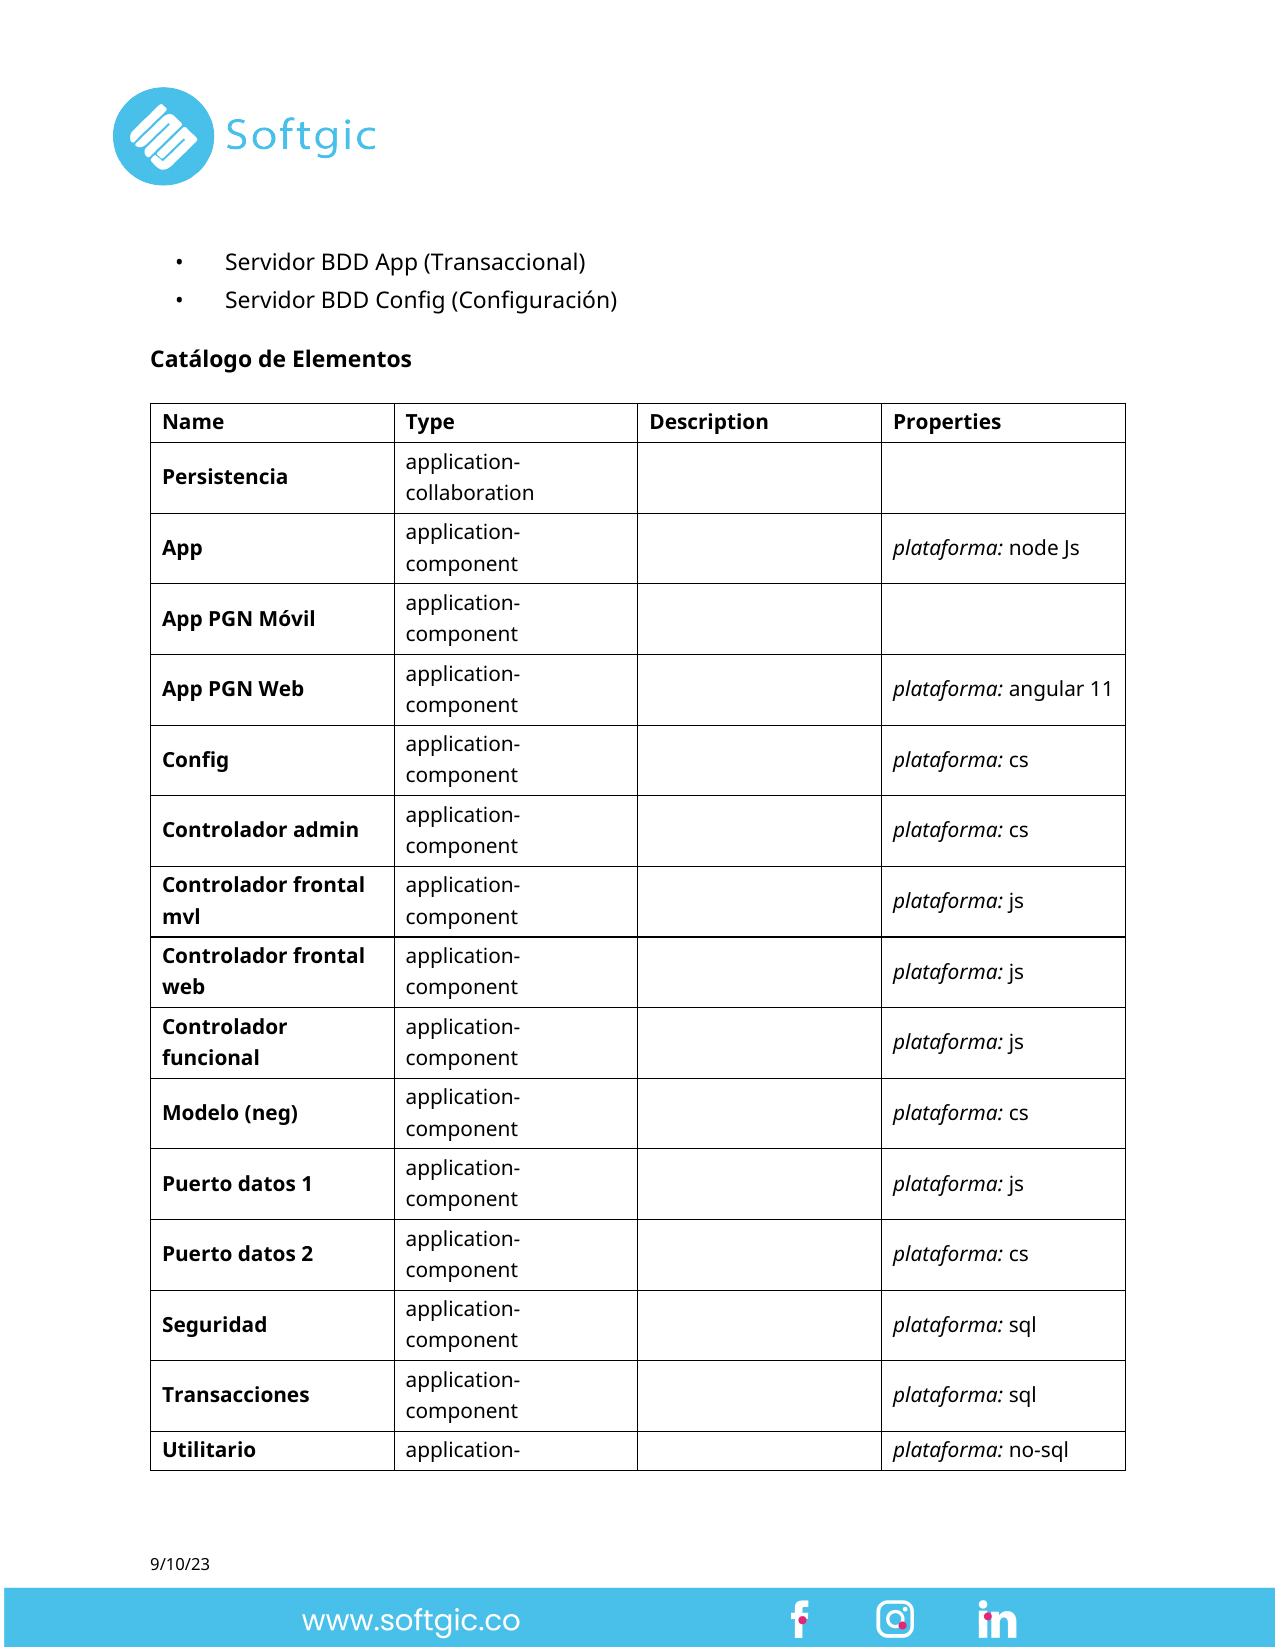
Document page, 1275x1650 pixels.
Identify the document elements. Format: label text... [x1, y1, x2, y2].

table_cell application-component [395, 655, 637, 724]
table_cell plataforma: js [882, 938, 1125, 1007]
table_cell plataforma: sql [882, 1361, 1125, 1431]
table_header Properties [882, 404, 1125, 442]
subtitle Catálogo de Elementos [150, 343, 1125, 374]
table_cell Persistencia [151, 443, 394, 513]
table_cell plataforma: cs [882, 1079, 1125, 1148]
table_cell application-component [395, 726, 637, 795]
table_cell application-component [395, 1079, 637, 1148]
table_header Description [638, 404, 881, 442]
table_cell plataforma: cs [882, 726, 1125, 795]
table_cell Controlador frontal web [151, 938, 394, 1007]
table_cell Seguridad [151, 1291, 394, 1360]
table_cell App [151, 514, 394, 583]
table_cell Puerto datos 2 [151, 1220, 394, 1289]
table_cell application-component [395, 1149, 637, 1219]
table_cell [638, 726, 881, 795]
table_cell plataforma: js [882, 867, 1125, 936]
table_cell application-component [395, 1220, 637, 1289]
table_cell plataforma: sql [882, 1291, 1125, 1360]
table_cell application-component [395, 1432, 637, 1470]
table_cell [638, 584, 881, 654]
table_cell plataforma: no-sql [882, 1432, 1125, 1470]
table_cell [638, 1361, 881, 1431]
table_cell [882, 443, 1125, 513]
table_cell App PGN Móvil [151, 584, 394, 654]
table_cell [638, 796, 881, 866]
table_cell [638, 938, 881, 1007]
table_cell [638, 443, 881, 513]
table_cell application-component [395, 584, 637, 654]
table_cell plataforma: js [882, 1149, 1125, 1219]
table_cell [638, 1220, 881, 1289]
table_cell [882, 584, 1125, 654]
table_cell plataforma: cs [882, 796, 1125, 866]
picture [4, 0, 1275, 1647]
table_cell application-component [395, 1361, 637, 1431]
table_cell application-component [395, 514, 637, 583]
table_header Type [395, 404, 637, 442]
table_cell Controlador admin [151, 796, 394, 866]
table_cell plataforma: cs [882, 1220, 1125, 1289]
table_cell application-component [395, 938, 637, 1007]
table_cell plataforma: js [882, 1008, 1125, 1078]
table_cell [638, 655, 881, 724]
table_cell application-component [395, 796, 637, 866]
table_cell application-component [395, 1291, 637, 1360]
table_cell application-component [395, 1008, 637, 1078]
table_cell Controlador frontal mvl [151, 867, 394, 936]
table_header Name [151, 404, 394, 442]
table_cell [638, 1291, 881, 1360]
list Servidor BDD App (Transaccional) [175, 246, 1125, 277]
table_cell application-component [395, 867, 637, 936]
table_cell Transacciones [151, 1361, 394, 1431]
table_cell Controlador funcional [151, 1008, 394, 1078]
table_cell Puerto datos 1 [151, 1149, 394, 1219]
table_cell Config [151, 726, 394, 795]
table_cell [638, 867, 881, 936]
list Servidor BDD Config (Configuración) [175, 284, 1125, 315]
table_cell [638, 514, 881, 583]
table_cell Modelo (neg) [151, 1079, 394, 1148]
table_cell [638, 1079, 881, 1148]
table_cell plataforma: angular 11 [882, 655, 1125, 724]
table_cell App PGN Web [151, 655, 394, 724]
table_cell plataforma: node Js [882, 514, 1125, 583]
table_cell Utilitario [151, 1432, 394, 1470]
table_cell [638, 1008, 881, 1078]
table_cell [638, 1149, 881, 1219]
table_cell application-collaboration [395, 443, 637, 513]
table_cell [638, 1432, 881, 1470]
